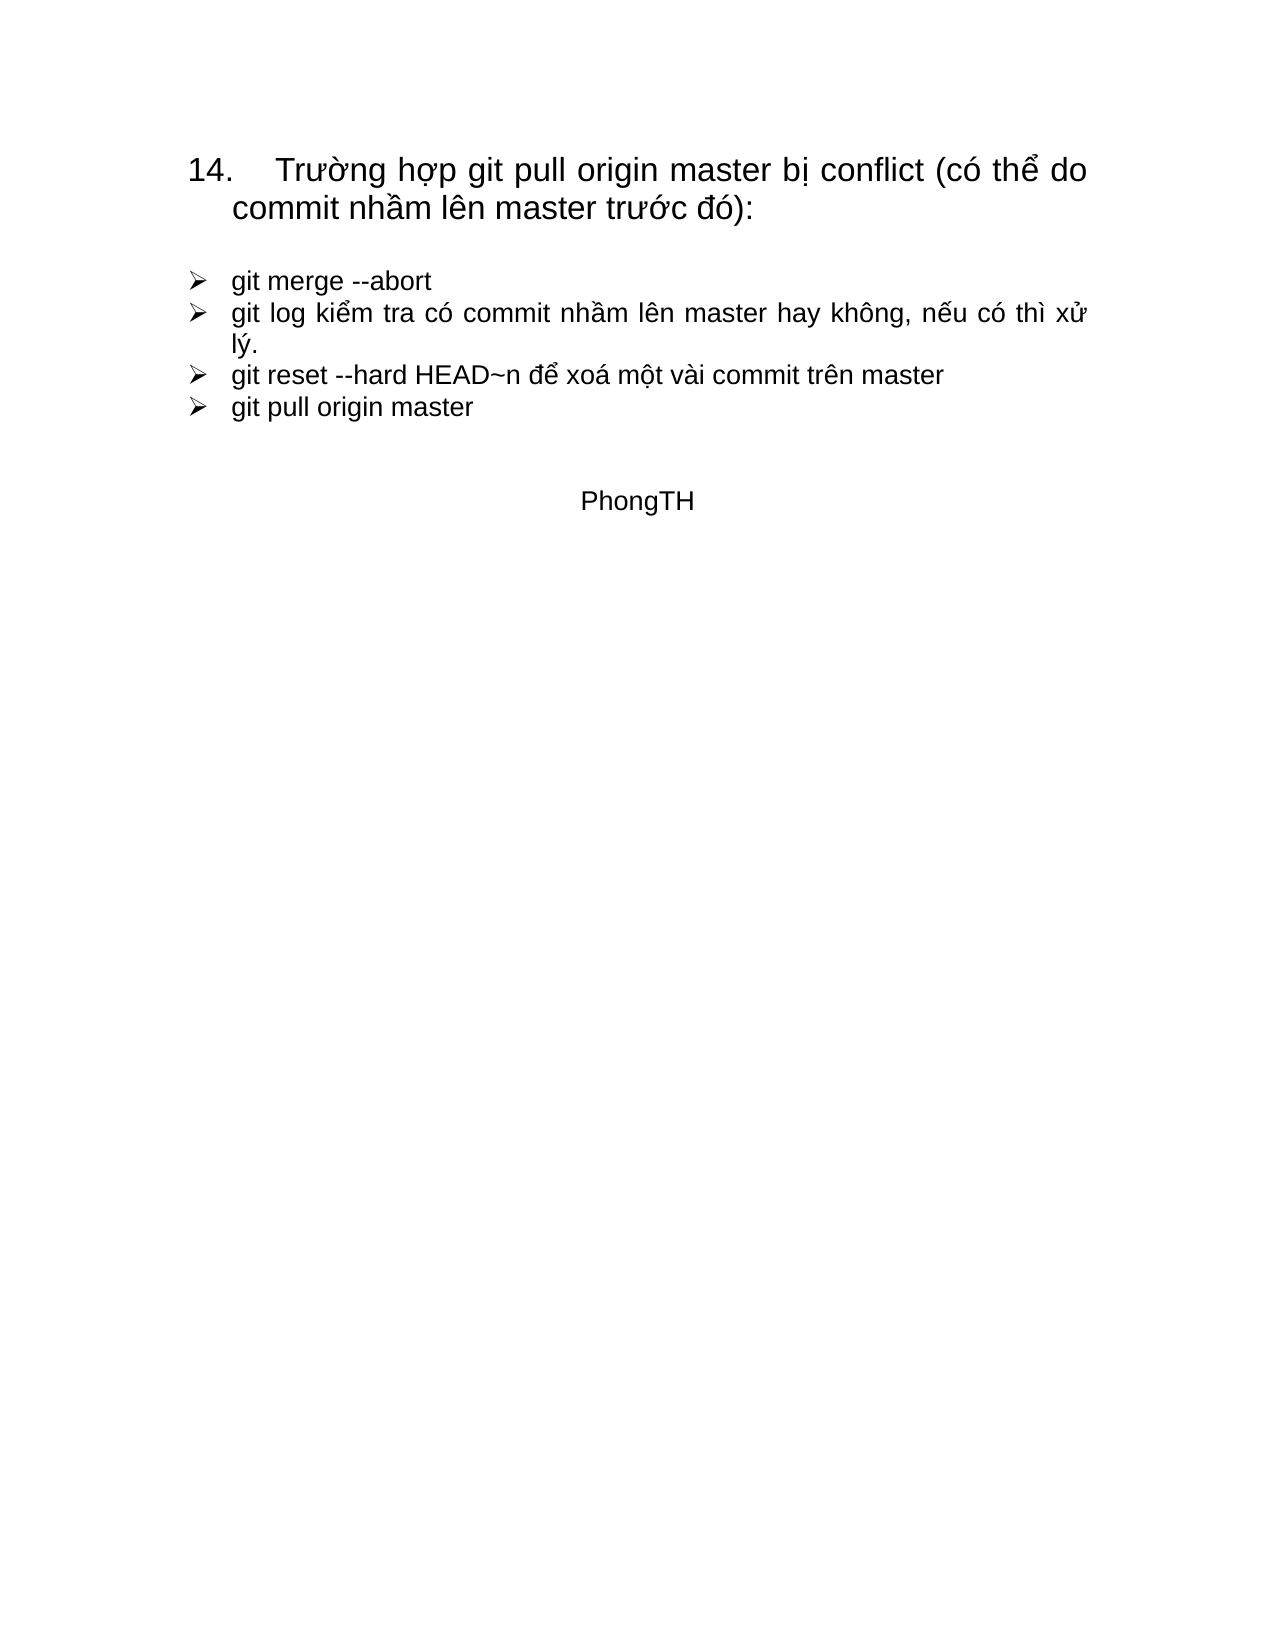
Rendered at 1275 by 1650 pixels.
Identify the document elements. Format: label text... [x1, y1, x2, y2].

list git pull origin master [187, 391, 1087, 422]
text PhongTH [187, 484, 1087, 516]
list git log kiểm tra có commit nhầm lên master hay không, nếu có thì xử lý. [187, 297, 1087, 359]
list Trường hợp git pull origin master bị conflict (có thể do commit nhầm lên master trước đó): [187, 150, 1087, 227]
list git reset --hard HEAD~n để xoá một vài commit trên master [187, 359, 1087, 391]
list git merge --abort [187, 265, 1087, 297]
